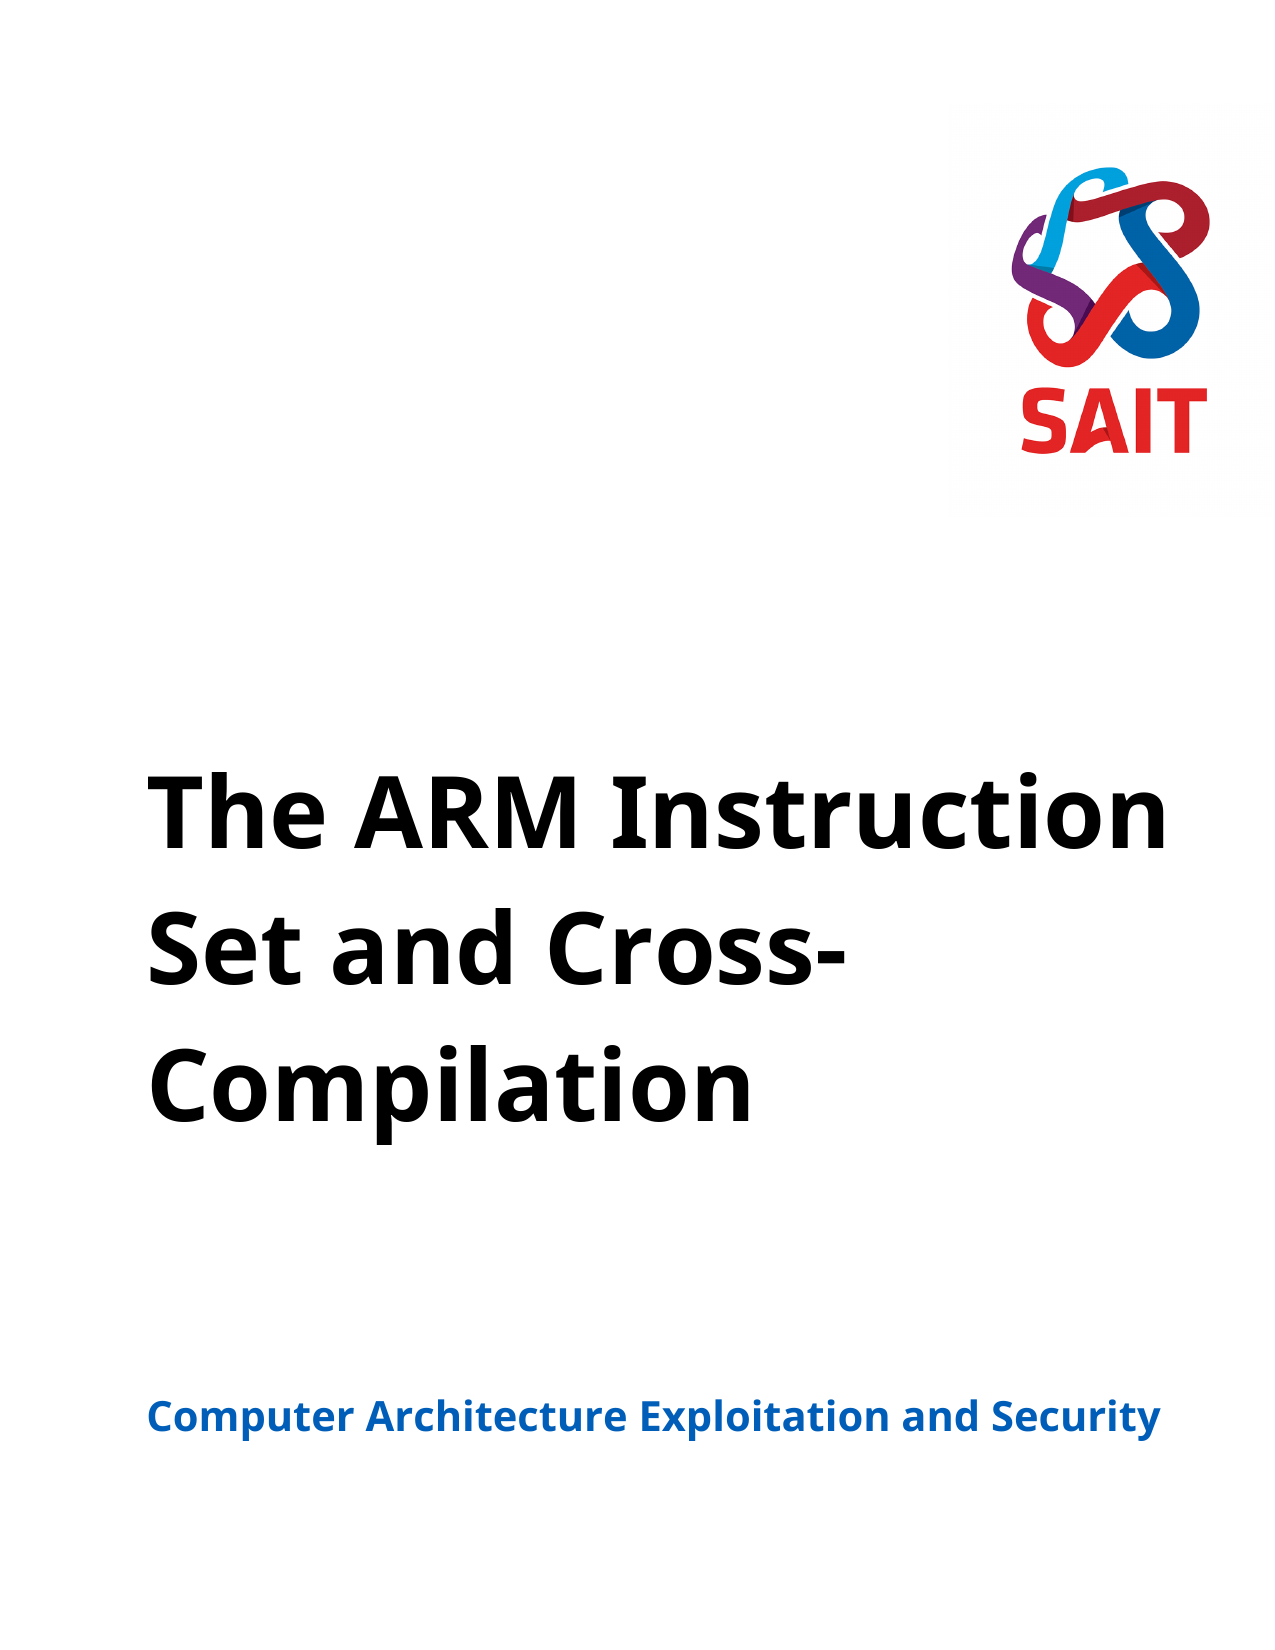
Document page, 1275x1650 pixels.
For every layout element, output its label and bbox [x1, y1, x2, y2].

picture [947, 103, 1274, 517]
